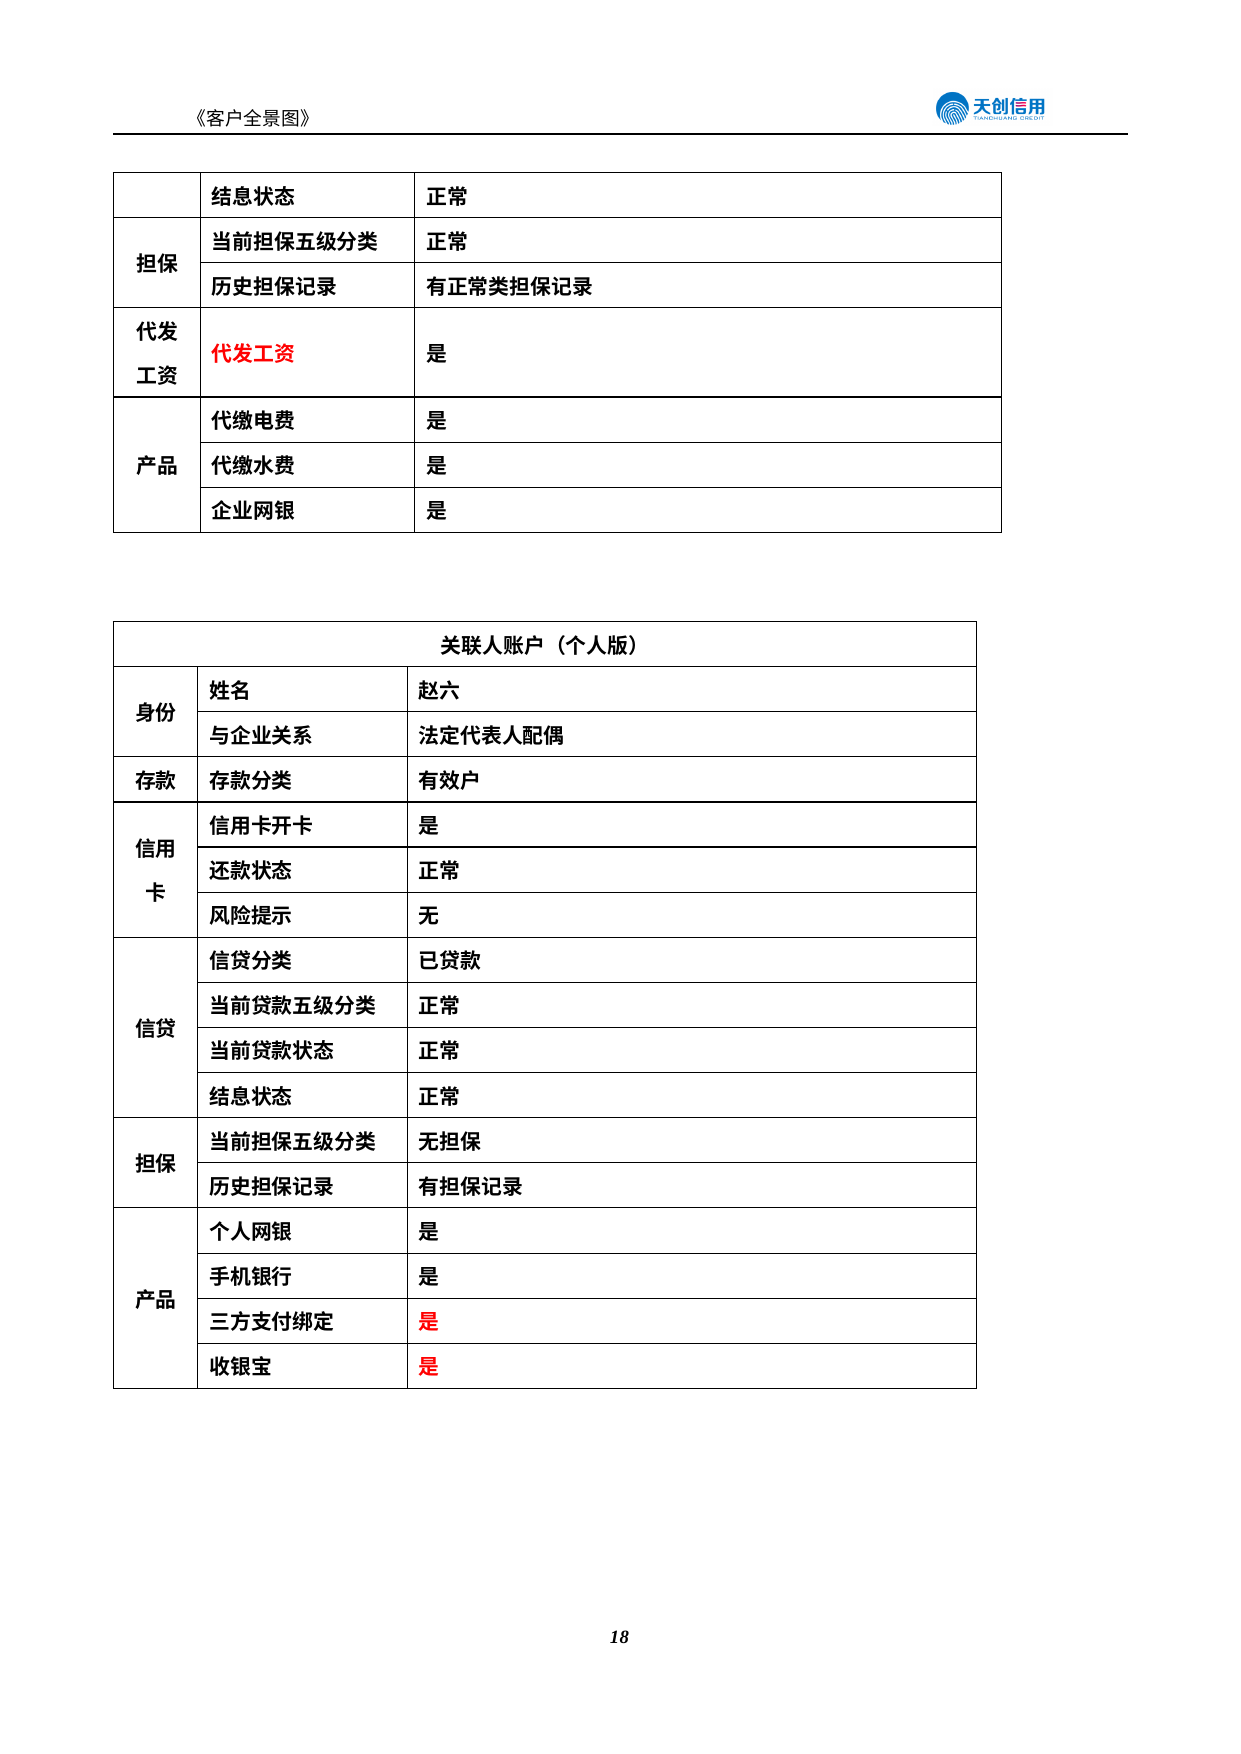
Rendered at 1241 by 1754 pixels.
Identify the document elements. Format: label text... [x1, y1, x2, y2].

table_cell 与企业关系 [198, 712, 407, 756]
table_cell 结息状态 [198, 1073, 407, 1117]
table_cell 风险提示 [198, 893, 407, 937]
table_cell 信用卡 [114, 803, 197, 937]
table_cell 担保 [114, 1118, 197, 1207]
table_cell 代缴电费 [201, 398, 414, 442]
table_cell 产品 [114, 398, 200, 532]
table_cell 无担保 [408, 1118, 976, 1162]
table_cell 代发 工资 [114, 308, 200, 396]
table_cell 无 [408, 893, 976, 937]
table_cell 姓名 [198, 667, 407, 711]
table_cell 正常 [408, 1028, 976, 1072]
table_cell 是 [415, 488, 1001, 532]
table_cell 是 [408, 1208, 976, 1252]
table_cell 是 [408, 803, 976, 846]
table_cell 是 [408, 1344, 976, 1388]
table_cell 正常 [408, 983, 976, 1027]
table_cell 担保 [114, 218, 200, 307]
table_cell 个人网银 [198, 1208, 407, 1252]
table_cell 存款分类 [198, 757, 407, 801]
table_cell 当前贷款状态 [198, 1028, 407, 1072]
table_cell 当前贷款五级分类 [198, 983, 407, 1027]
table_cell 有正常类担保记录 [415, 263, 1001, 307]
table_cell 是 [415, 443, 1001, 487]
picture [932, 88, 1053, 126]
table_cell 历史担保记录 [201, 263, 414, 307]
table_cell 代发工资 [201, 308, 414, 396]
table_cell 法定代表人配偶 [408, 712, 976, 756]
table_cell 结息状态 [201, 173, 414, 217]
table_cell 正常 [415, 218, 1001, 262]
table_cell 企业网银 [201, 488, 414, 532]
table_cell 信贷 [114, 938, 197, 1117]
table_cell 代缴水费 [201, 443, 414, 487]
table_cell 正常 [408, 1073, 976, 1117]
table_cell 历史担保记录 [198, 1163, 407, 1207]
table_cell 有效户 [408, 757, 976, 801]
table_cell 赵六 [408, 667, 976, 711]
table_cell 是 [415, 308, 1001, 396]
table_cell 有担保记录 [408, 1163, 976, 1207]
table_cell 收银宝 [198, 1344, 407, 1388]
table_cell 三方支付绑定 [198, 1299, 407, 1343]
table_cell 手机银行 [198, 1254, 407, 1297]
table_cell 信贷分类 [198, 938, 407, 982]
table_cell 是 [415, 398, 1001, 442]
table_cell 信用卡开卡 [198, 803, 407, 846]
table_cell 正常 [408, 848, 976, 892]
table_cell 是 [408, 1299, 976, 1343]
table_cell 当前担保五级分类 [198, 1118, 407, 1162]
table_cell 当前担保五级分类 [201, 218, 414, 262]
table_cell 是 [408, 1254, 976, 1297]
table_cell 身份 [114, 667, 197, 756]
table_cell 已贷款 [408, 938, 976, 982]
table_header 关联人账户（个人版） [114, 622, 976, 666]
table_cell 正常 [415, 173, 1001, 217]
table_cell 还款状态 [198, 848, 407, 892]
table_cell 产品 [114, 1208, 197, 1388]
table_cell 存款 [114, 757, 197, 801]
